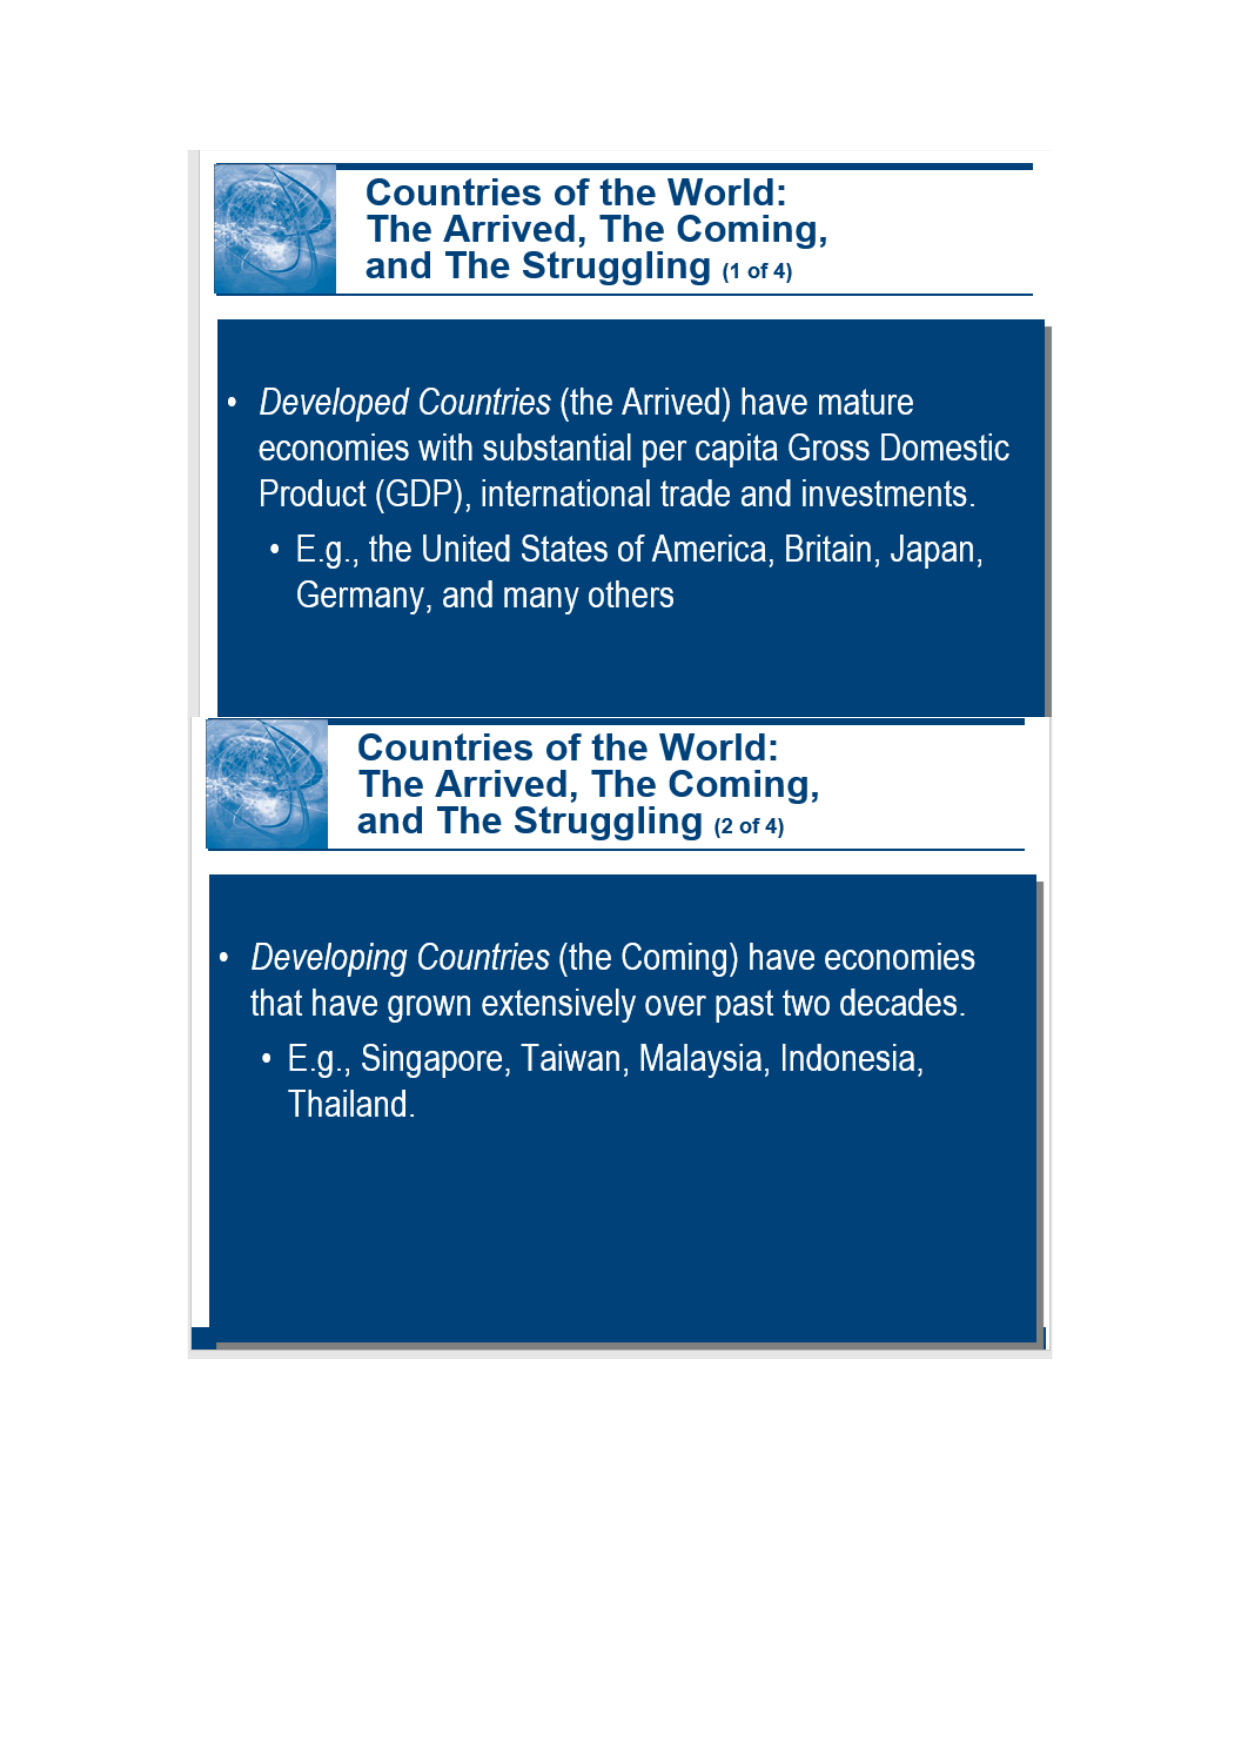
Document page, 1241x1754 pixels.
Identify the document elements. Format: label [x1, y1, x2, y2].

picture [187, 150, 1053, 1359]
